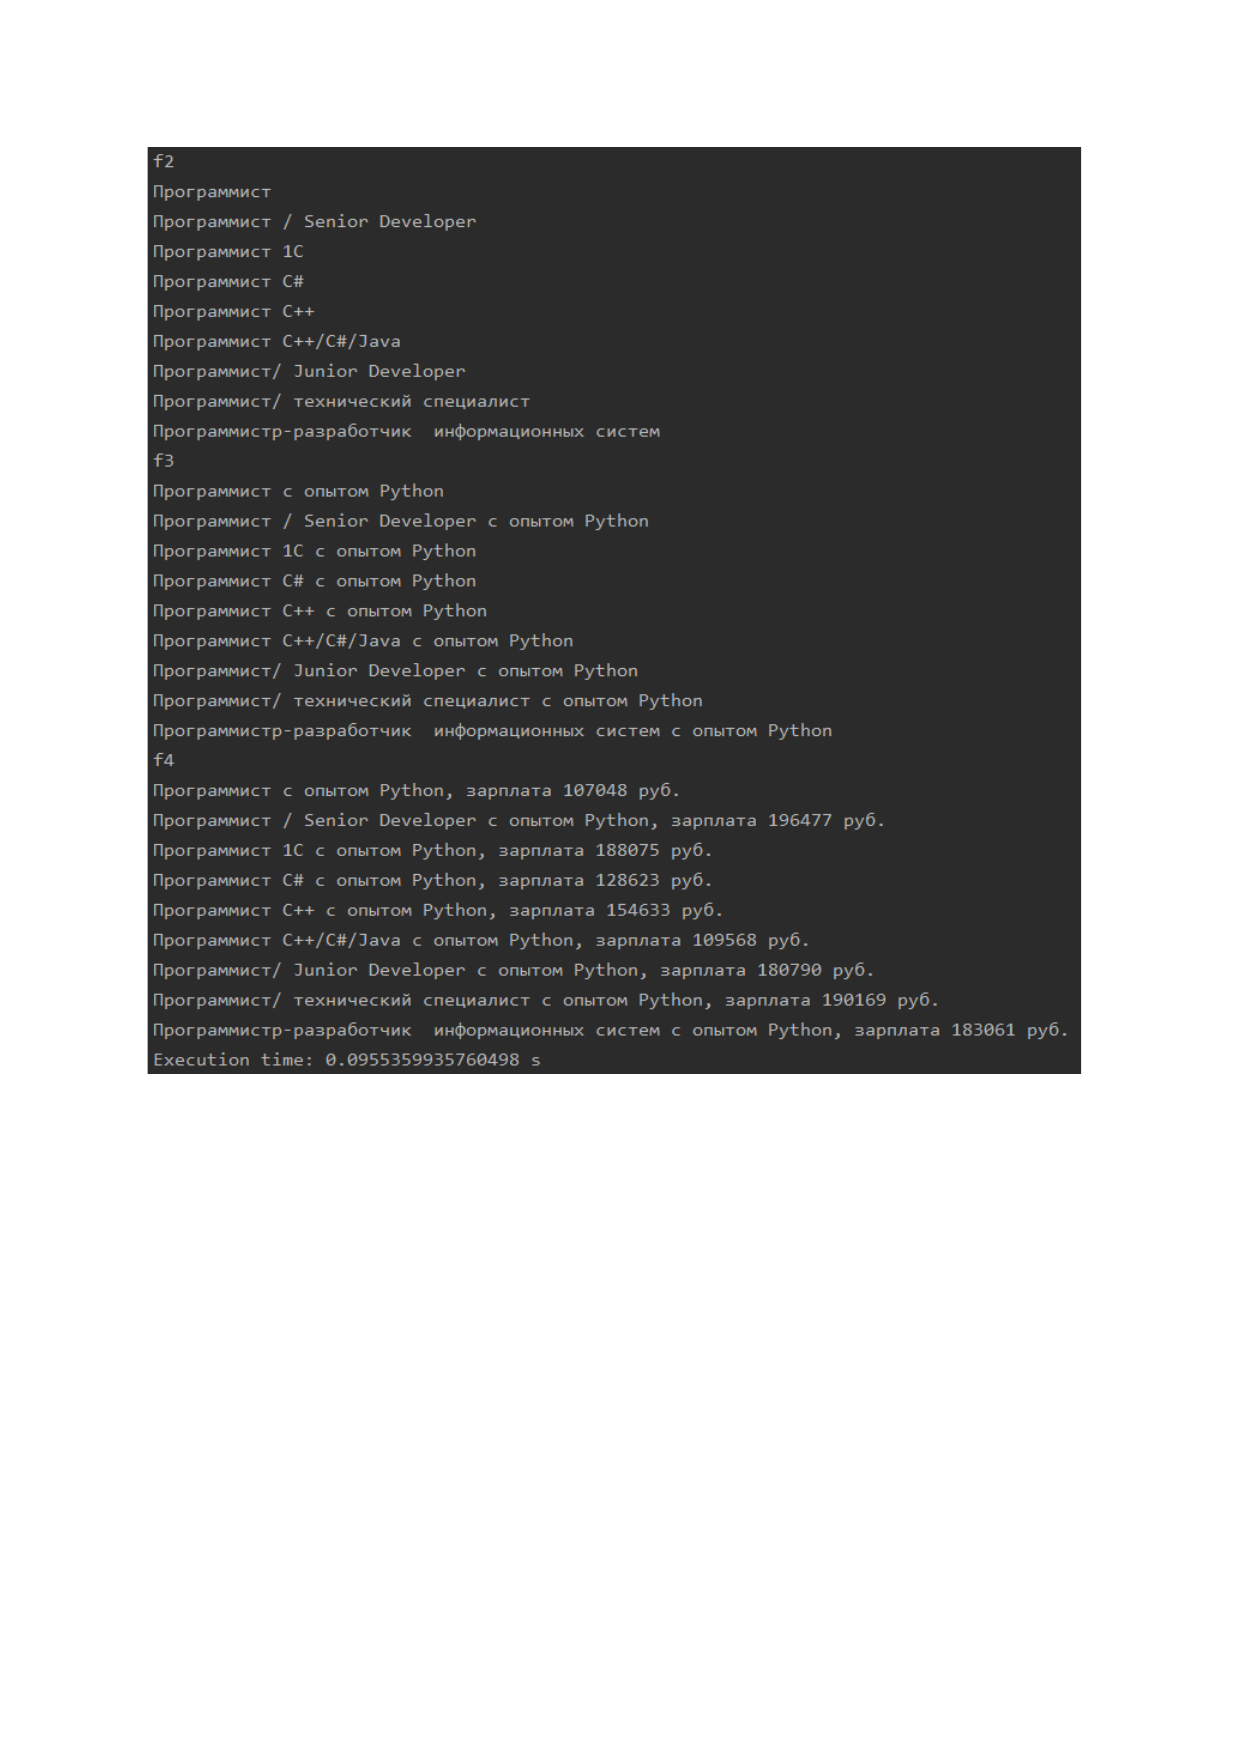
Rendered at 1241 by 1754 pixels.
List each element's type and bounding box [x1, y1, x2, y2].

picture [147, 147, 1082, 1074]
